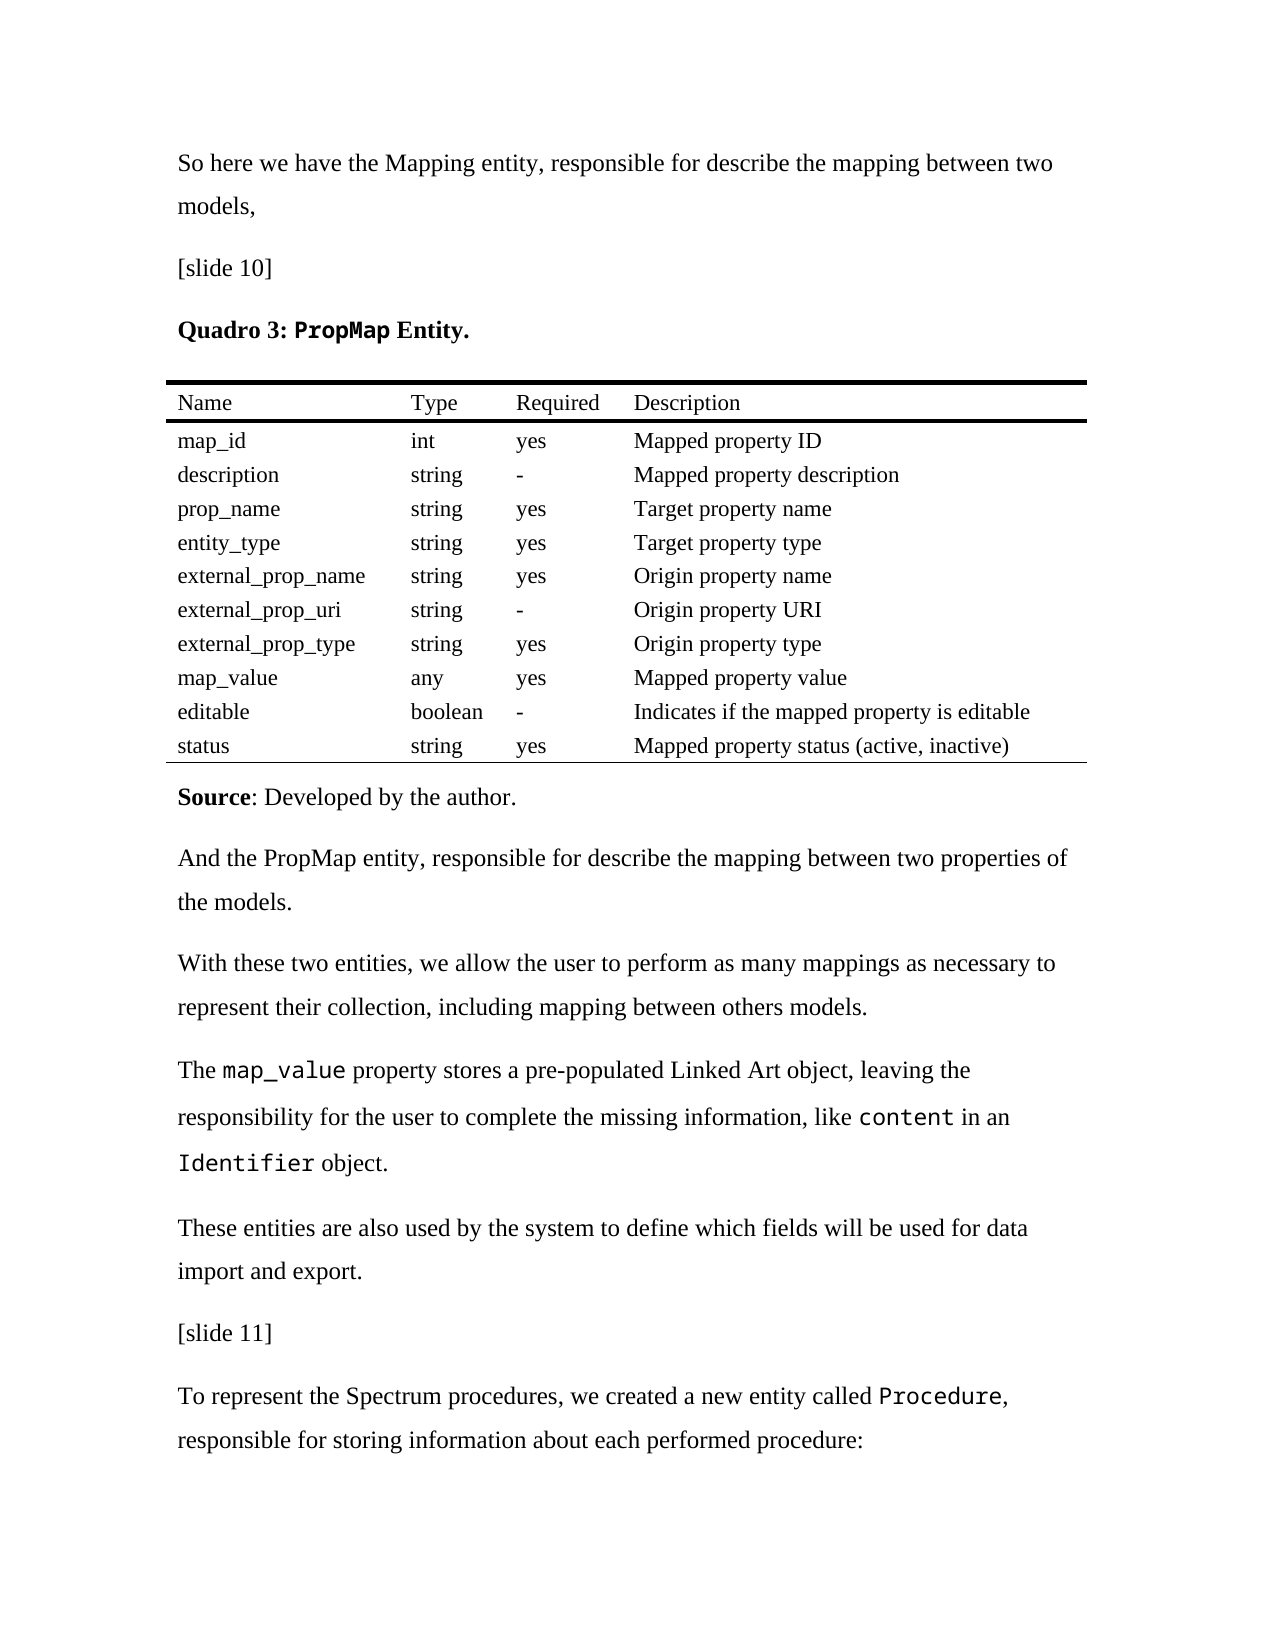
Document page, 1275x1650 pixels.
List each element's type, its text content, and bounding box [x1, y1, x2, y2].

table_cell Origin property type [622, 626, 1087, 660]
table_header Description [622, 385, 1087, 419]
table_cell boolean [399, 694, 504, 728]
table_cell yes [505, 728, 622, 762]
text [slide 11] [177, 1318, 1098, 1347]
text Quadro 3: PropMap Entity. [177, 314, 1098, 346]
text These entities are also used by the system to define which fields will be used for data import and export. [177, 1213, 1098, 1285]
table_cell - [505, 593, 622, 626]
table_cell - [505, 457, 622, 491]
text So here we have the Mapping entity, responsible for describe the mapping between two models, [177, 148, 1098, 219]
text The map_value property stores a pre-populated Linked Art object, leaving the responsibility for the user to complete the missing information, like content in an Identifier object. [177, 1053, 1098, 1178]
table_cell string [399, 626, 504, 660]
table_cell int [399, 423, 504, 457]
table_cell editable [166, 694, 399, 728]
table_cell entity_type [166, 525, 399, 559]
table_cell status [166, 728, 399, 762]
table_cell external_prop_uri [166, 593, 399, 626]
text With these two entities, we allow the user to perform as many mappings as necessary to represent their collection, including mapping between others models. [177, 948, 1098, 1020]
table_cell yes [505, 626, 622, 660]
table_cell external_prop_name [166, 559, 399, 593]
table_cell Origin property URI [622, 593, 1087, 626]
table_cell yes [505, 423, 622, 457]
table_cell - [505, 694, 622, 728]
table_header Required [505, 385, 622, 419]
text [slide 10] [177, 253, 1098, 281]
table_cell map_value [166, 660, 399, 694]
table_cell string [399, 525, 504, 559]
table_cell string [399, 559, 504, 593]
table_cell Indicates if the mapped property is editable [622, 694, 1087, 728]
table_cell yes [505, 559, 622, 593]
table_cell Mapped property ID [622, 423, 1087, 457]
table_cell yes [505, 660, 622, 694]
table_cell map_id [166, 423, 399, 457]
table_cell Mapped property description [622, 457, 1087, 491]
table_cell yes [505, 491, 622, 525]
table_cell Mapped property value [622, 660, 1087, 694]
text And the PropMap entity, responsible for describe the mapping between two properties of the models. [177, 843, 1098, 915]
table_header Name [166, 385, 399, 419]
table_cell string [399, 728, 504, 762]
table_cell prop_name [166, 491, 399, 525]
table_cell Target property type [622, 525, 1087, 559]
text Source: Developed by the author. [177, 782, 1098, 810]
table_cell string [399, 593, 504, 626]
table_header Type [399, 385, 504, 419]
table_cell Mapped property status (active, inactive) [622, 728, 1087, 762]
table_cell description [166, 457, 399, 491]
table_cell string [399, 457, 504, 491]
table_cell any [399, 660, 504, 694]
text To represent the Spectrum procedures, we created a new entity called Procedure, responsible for storing information about each performed procedure: [177, 1380, 1098, 1454]
table_cell Origin property name [622, 559, 1087, 593]
table_cell external_prop_type [166, 626, 399, 660]
table_cell yes [505, 525, 622, 559]
table_cell string [399, 491, 504, 525]
table_cell Target property name [622, 491, 1087, 525]
